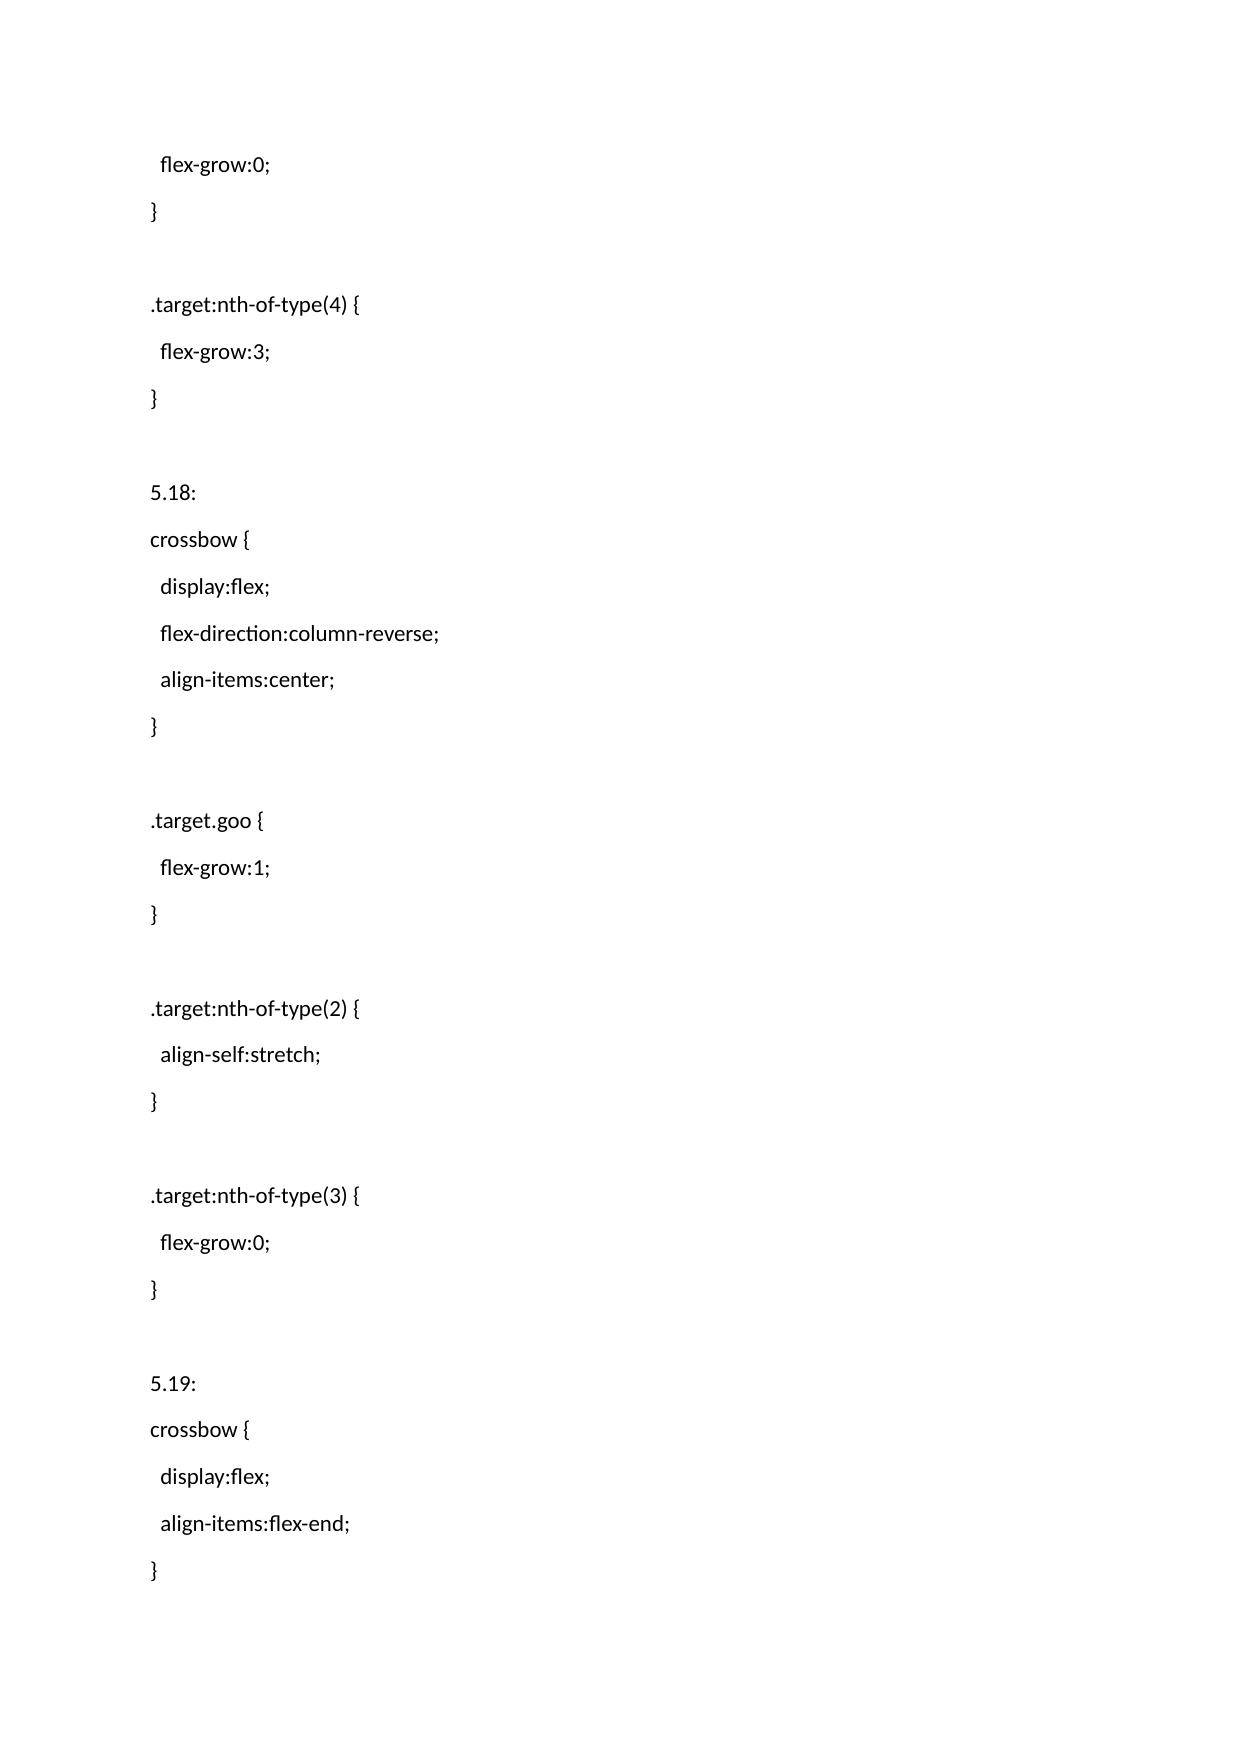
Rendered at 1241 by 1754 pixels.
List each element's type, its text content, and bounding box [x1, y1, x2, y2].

text flex-direction:column-reverse; [150, 619, 1090, 647]
text flex-grow:1; [150, 853, 1090, 881]
text } [150, 384, 1090, 412]
text } [150, 1556, 1090, 1584]
text .target:nth-of-type(4) { [150, 291, 1090, 319]
text .target.goo { [150, 806, 1090, 834]
text } [150, 197, 1090, 225]
text .target:nth-of-type(3) { [150, 1181, 1090, 1209]
text } [150, 712, 1090, 741]
text 5.18: [150, 478, 1090, 506]
text align-items:center; [150, 666, 1090, 694]
text crossbow { [150, 1416, 1090, 1444]
text display:flex; [150, 572, 1090, 600]
text display:flex; [150, 1462, 1090, 1491]
text align-self:stretch; [150, 1041, 1090, 1069]
text flex-grow:0; [150, 1228, 1090, 1256]
text } [150, 1087, 1090, 1116]
text align-items:flex-end; [150, 1509, 1090, 1537]
text 5.19: [150, 1369, 1090, 1397]
text } [150, 1275, 1090, 1303]
text crossbow { [150, 525, 1090, 553]
text .target:nth-of-type(2) { [150, 994, 1090, 1022]
text flex-grow:3; [150, 337, 1090, 366]
text flex-grow:0; [150, 150, 1090, 178]
text } [150, 900, 1090, 928]
